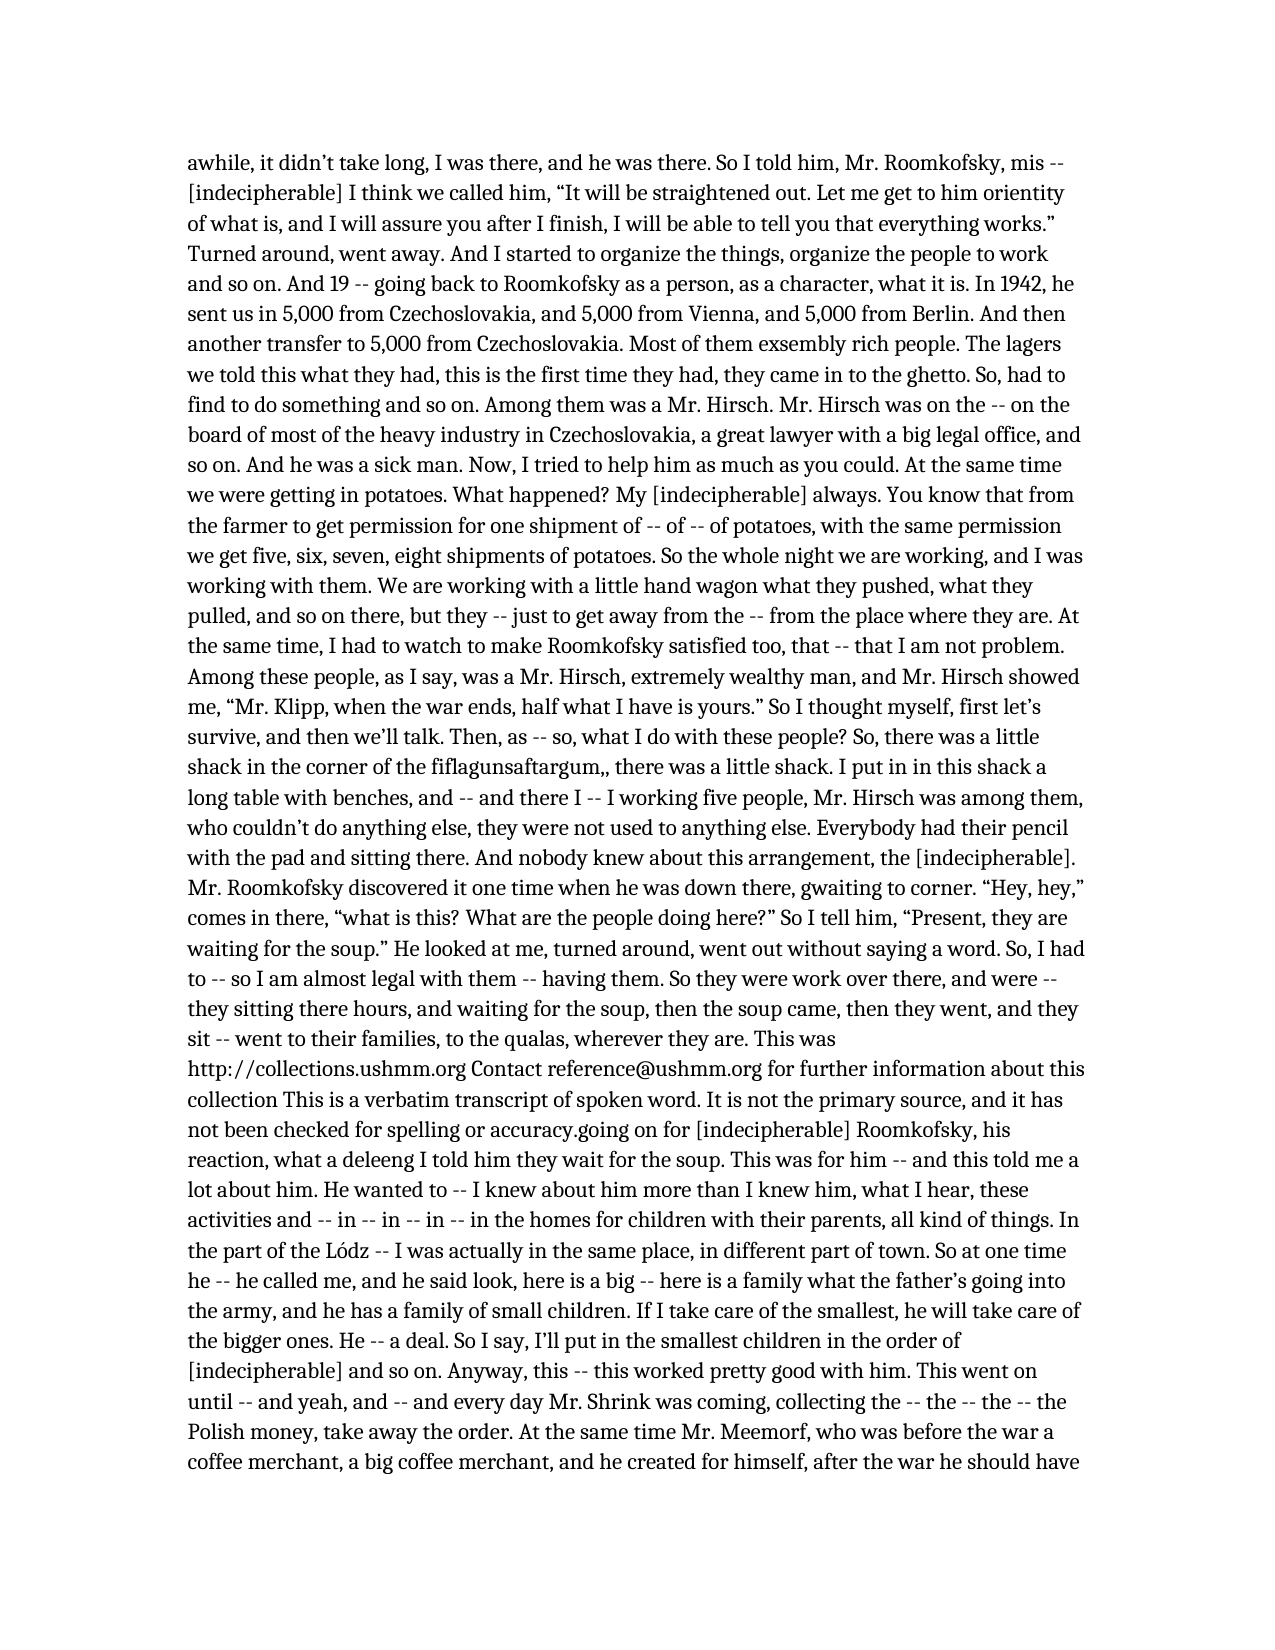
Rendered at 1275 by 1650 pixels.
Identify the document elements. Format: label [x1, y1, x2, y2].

text [187, 150, 1087, 1475]
